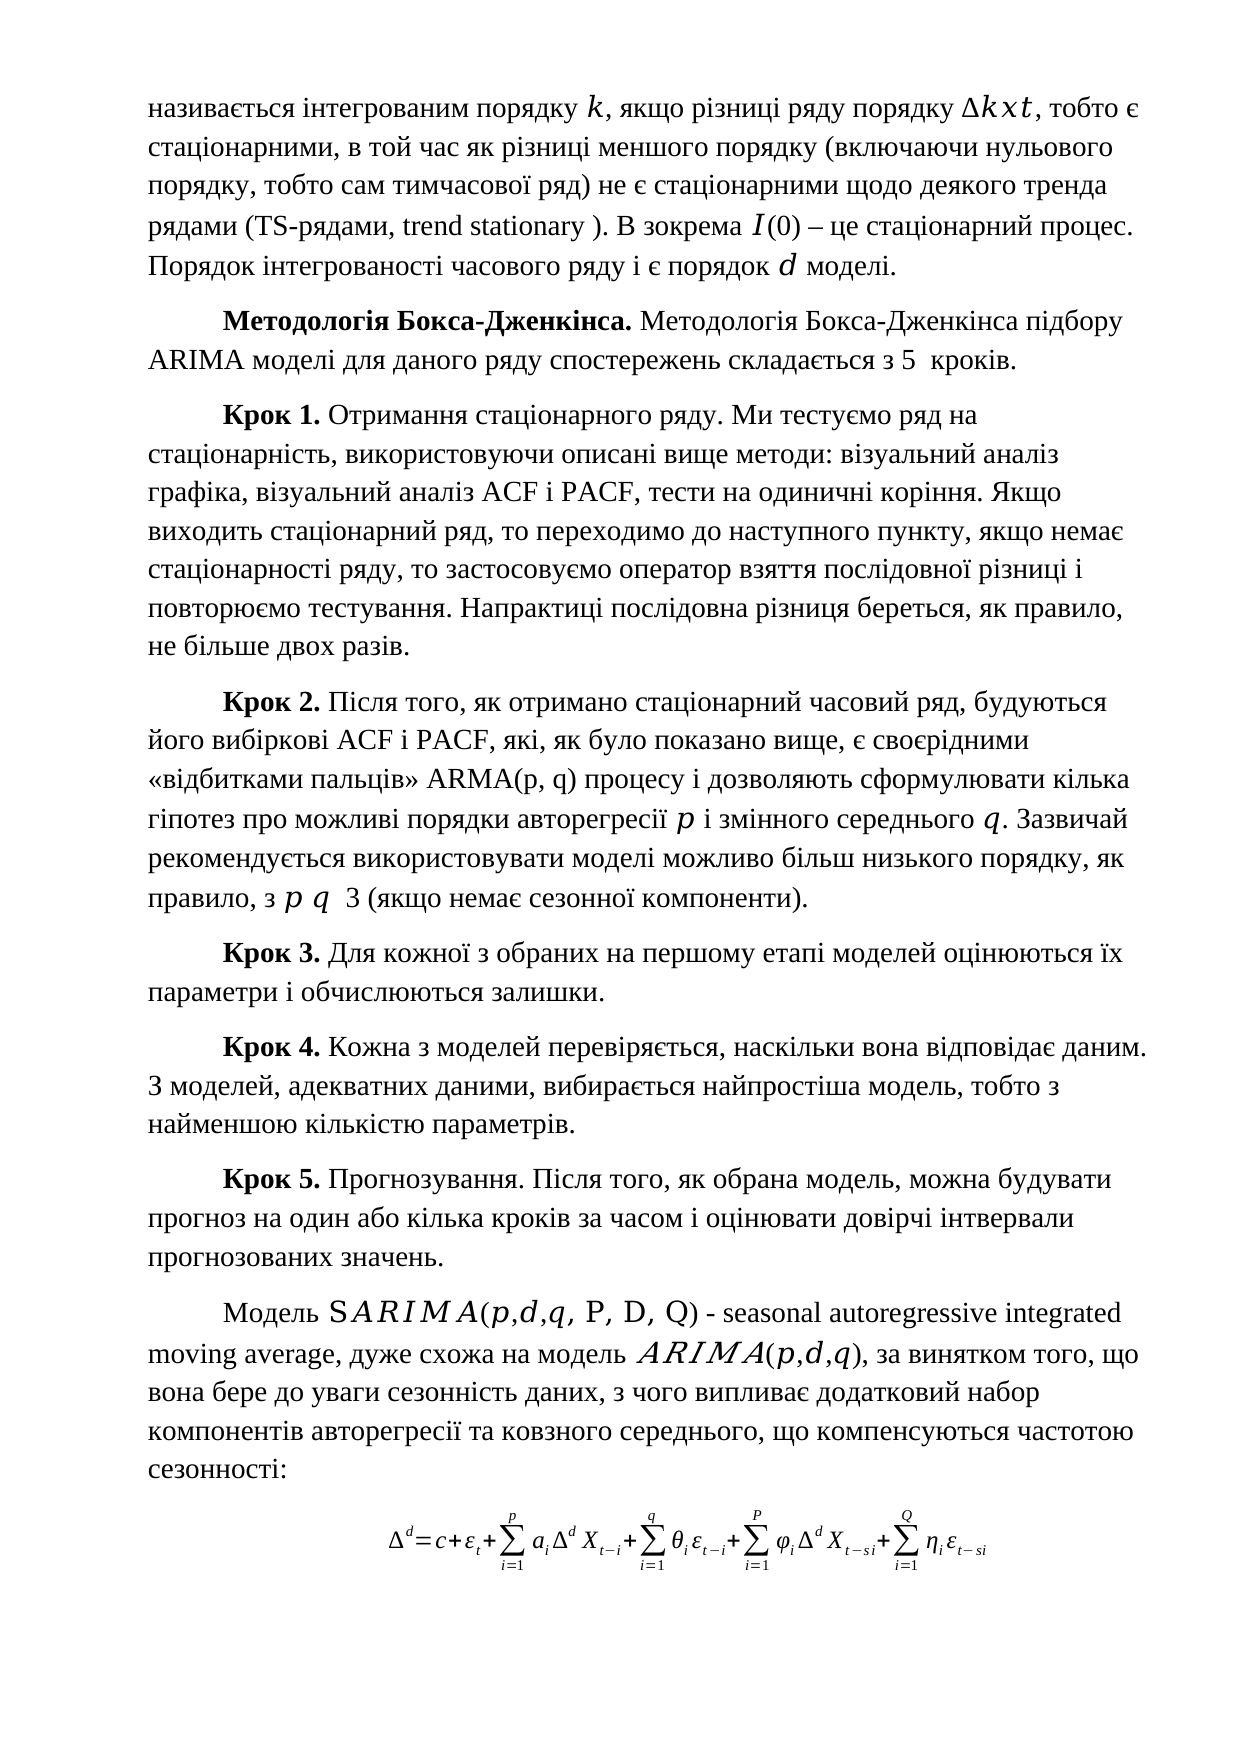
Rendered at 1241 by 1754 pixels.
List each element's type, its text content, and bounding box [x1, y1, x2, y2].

text Крок 2. Після того, як отримано стаціонарний часовий ряд, будуються його вибіркові ACF і PACF, які, як було показано вище, є своєрідними «відбитками пальців» ARMA(p, q) процесу і дозволяють сформулювати кілька гіпотез про можливі порядки авторегресії 𝑝 і змінного середнього 𝑞. Зазвичай рекомендується використовувати моделі можливо більш низького порядку, як правило, з 𝑝 𝑞 3 (якщо немає сезонної компоненти). [148, 684, 1152, 914]
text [148, 88, 1152, 282]
text Модель S𝐴𝑅𝐼𝑀𝐴(𝑝,𝑑,𝑞, P, D, Q) - seasonal autoregressive integrated moving average, дуже схожа на модель 𝐴𝑅𝐼𝑀𝐴(𝑝,𝑑,𝑞), за винятком того, що вона бере до уваги сезонність даних, з чого випливає додатковий набор компонентів авторегресії та ковзного середнього, що компенсуються частотою сезонності: [148, 1294, 1152, 1485]
text Крок 5. Прогнозування. Після того, як обрана модель, можна будувати прогноз на один або кілька кроків за часом і оцінювати довірчі інтвервали прогнозованих значень. [148, 1162, 1152, 1272]
text Крок 1. Отримання стаціонарного ряду. Ми тестуємо ряд на стаціонарність, використовуючи описані вище методи: візуальний аналіз графіка, візуальний аналіз ACF і PACF, тести на одиничні коріння. Якщо виходить стаціонарний ряд, то переходимо до наступного пункту, якщо немає стаціонарності ряду, то застосовуємо оператор взяття послідовної різниці і повторюємо тестування. Напрактиці послідовна різниця береться, як правило, не більше двох разів. [148, 397, 1152, 662]
text Крок 3. Для кожної з обраних на першому етапі моделей оцінюються їх параметри і обчислюються залишки. [148, 936, 1152, 1008]
text Методологія Бокса-Дженкінса. Методологія Бокса-Дженкінса підбору ARIMA моделі для даного ряду спостережень складається з 5 кроків. [148, 303, 1152, 376]
text Крок 4. Кожна з моделей перевіряється, наскільки вона відповідає даним. З моделей, адекватних даними, вибирається найпростіша модель, тобто з найменшою кількістю параметрів. [148, 1029, 1152, 1140]
